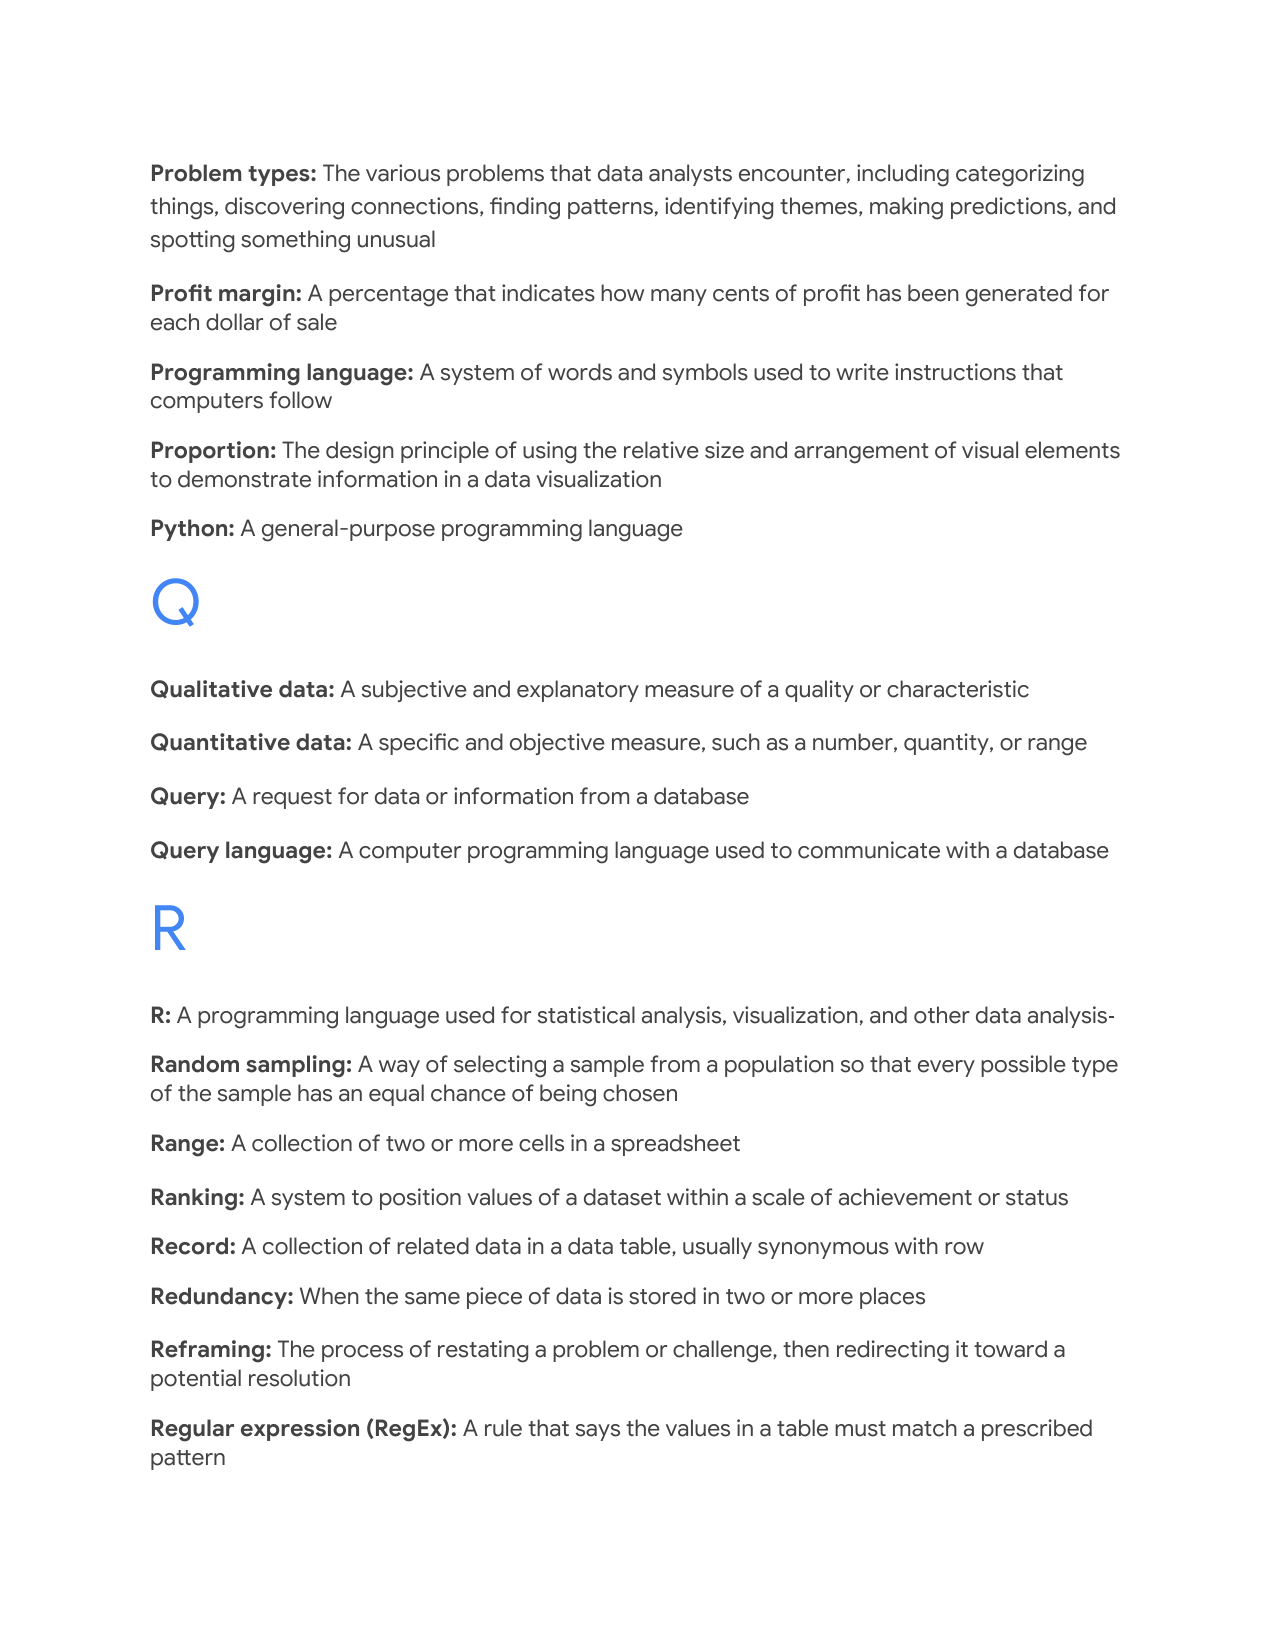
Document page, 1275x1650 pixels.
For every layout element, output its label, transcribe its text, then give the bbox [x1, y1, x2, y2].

text Range: A collection of two or more cells in a spreadsheet [150, 1129, 1125, 1158]
text Proportion: The design principle of using the relative size and arrangement of visual elements to demonstrate information in a data visualization [150, 436, 1125, 494]
text R: A programming language used for statistical analysis, visualization, and other data analysis [150, 1001, 1125, 1030]
text Profit margin: A percentage that indicates how many cents of profit has been generated for each dollar of sale [150, 279, 1125, 337]
text Problem types: The various problems that data analysts encounter, including categorizing things, discovering connections, finding patterns, identifying themes, making predictions, and spotting something unusual [150, 159, 1125, 254]
text Qualitative data: A subjective and explanatory measure of a quality or characteristic [150, 675, 1125, 703]
text R [150, 890, 1125, 968]
text Regular expression (RegEx): A rule that says the values in a table must match a prescribed pattern [150, 1414, 1125, 1472]
text Q [150, 564, 1125, 642]
text Query: A request for data or information from a database [150, 782, 1125, 811]
text Python: A general-purpose programming language [150, 514, 1125, 543]
text Record: A collection of related data in a data table, usually synonymous with row [150, 1232, 1125, 1261]
text Redundancy: When the same piece of data is stored in two or more places [150, 1282, 1125, 1311]
text Programming language: A system of words and symbols used to write instructions that computers follow [150, 358, 1125, 415]
text Query language: A computer programming language used to communicate with a database [150, 836, 1125, 865]
text Quantitative data: A specific and objective measure, such as a number, quantity, or range [150, 729, 1125, 757]
text Reframing: The process of restating a problem or challenge, then redirecting it toward a potential resolution [150, 1336, 1125, 1393]
text Ranking: A system to position values of a dataset within a scale of achievement or status [150, 1183, 1125, 1211]
text Random sampling: A way of selecting a sample from a population so that every possible type of the sample has an equal chance of being chosen [150, 1051, 1125, 1108]
